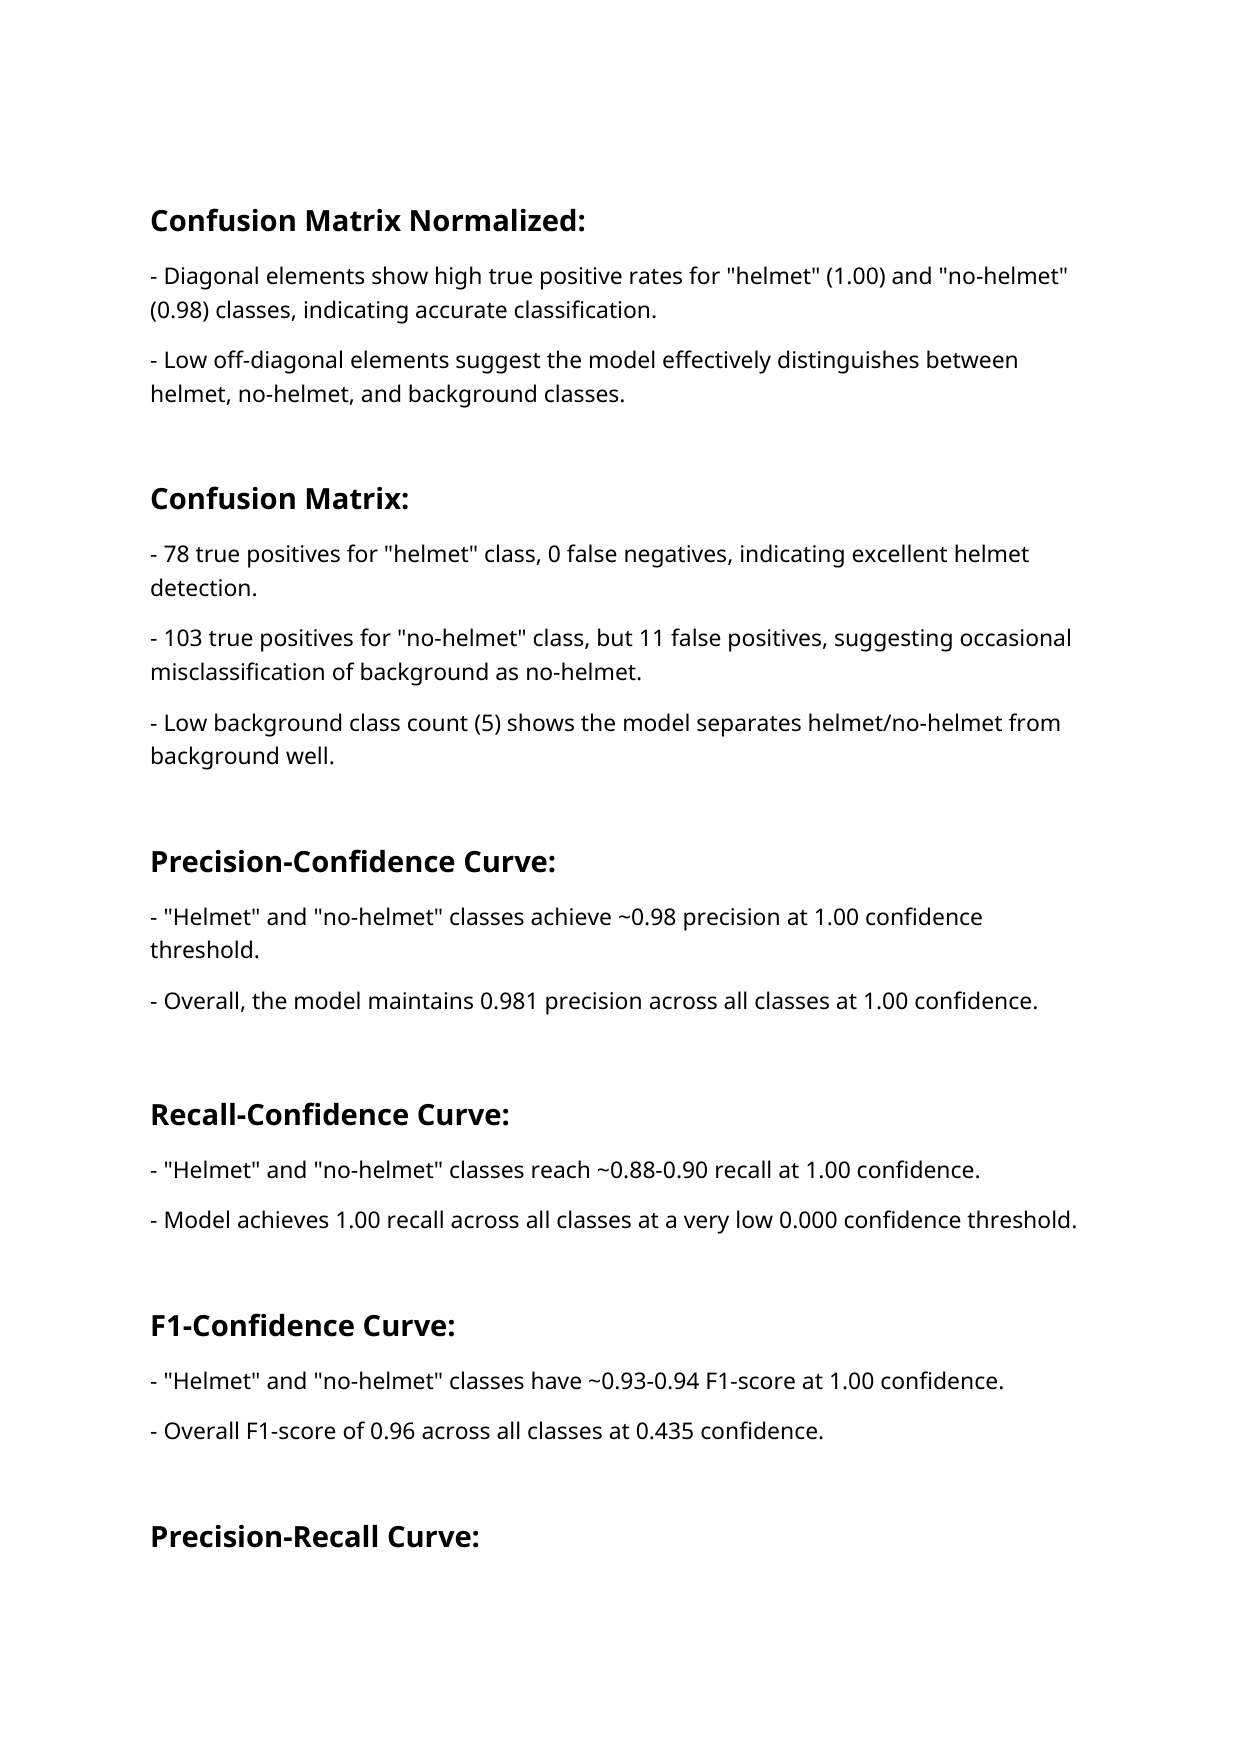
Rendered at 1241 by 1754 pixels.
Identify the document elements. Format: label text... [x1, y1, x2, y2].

text - Low background class count (5) shows the model separates helmet/no-helmet from background well. [150, 706, 1090, 771]
text Confusion Matrix Normalized: [150, 200, 1090, 240]
text - Overall, the model maintains 0.981 precision across all classes at 1.00 confidence. [150, 985, 1090, 1016]
text - Model achieves 1.00 recall across all classes at a very low 0.000 confidence threshold. [150, 1204, 1090, 1236]
text Confusion Matrix: [150, 479, 1090, 518]
text Precision-Confidence Curve: [150, 841, 1090, 881]
text F1-Confidence Curve: [150, 1305, 1090, 1345]
text - 78 true positives for "helmet" class, 0 false negatives, indicating excellent helmet detection. [150, 538, 1090, 603]
text - "Helmet" and "no-helmet" classes have ~0.93-0.94 F1-score at 1.00 confidence. [150, 1365, 1090, 1396]
text - 103 true positives for "no-helmet" class, but 11 false positives, suggesting occasional misclassification of background as no-helmet. [150, 622, 1090, 687]
text Precision-Recall Curve: [150, 1516, 1090, 1556]
text - Overall F1-score of 0.96 across all classes at 0.435 confidence. [150, 1415, 1090, 1446]
text - Low off-diagonal elements suggest the model effectively distinguishes between helmet, no-helmet, and background classes. [150, 344, 1090, 409]
text - "Helmet" and "no-helmet" classes achieve ~0.98 precision at 1.00 confidence threshold. [150, 901, 1090, 966]
text - Diagonal elements show high true positive rates for "helmet" (1.00) and "no-helmet" (0.98) classes, indicating accurate classification. [150, 260, 1090, 325]
text - "Helmet" and "no-helmet" classes reach ~0.88-0.90 recall at 1.00 confidence. [150, 1154, 1090, 1185]
text Recall-Confidence Curve: [150, 1094, 1090, 1134]
